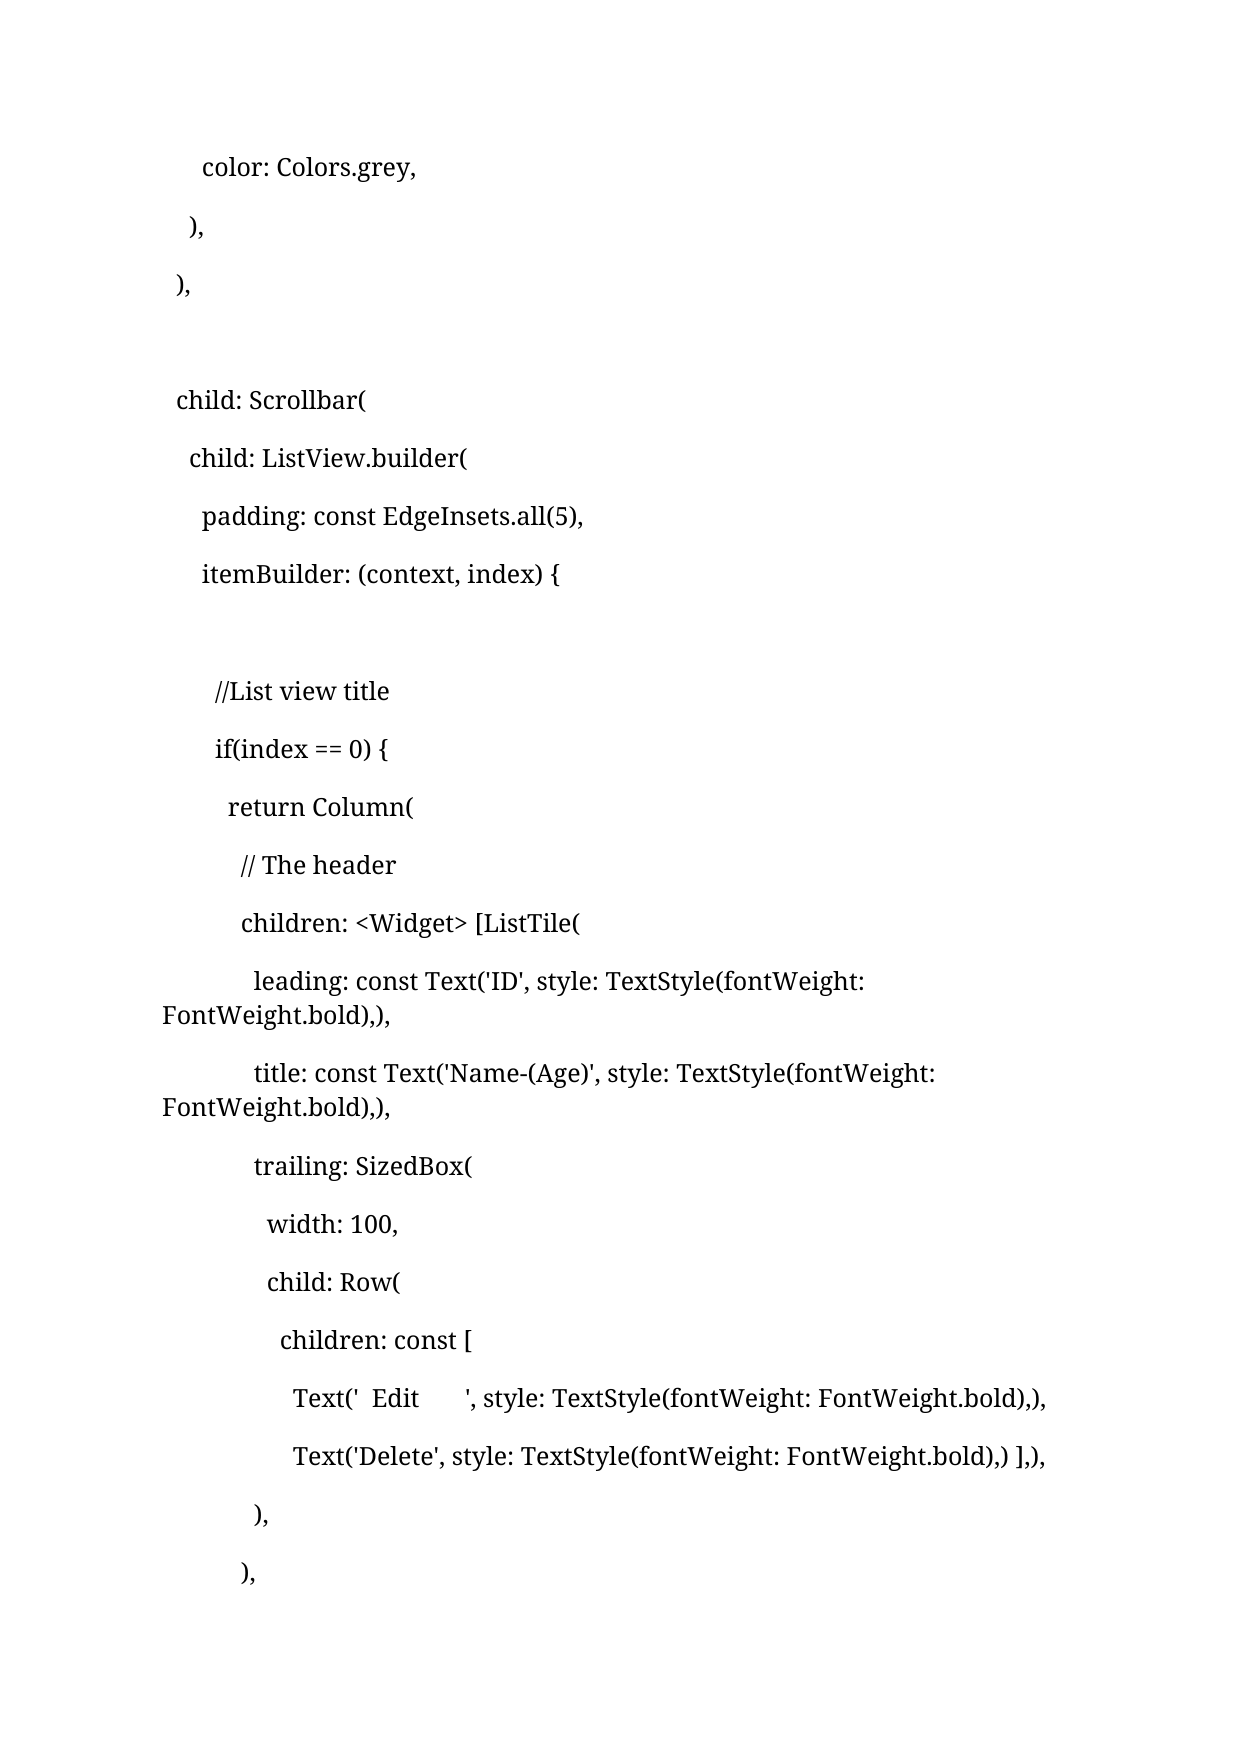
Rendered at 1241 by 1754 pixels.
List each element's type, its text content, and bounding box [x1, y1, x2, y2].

text //List view title [137, 673, 1090, 707]
text color: Colors.grey, [137, 150, 1090, 184]
text ), [137, 266, 1090, 300]
text Text(' Edit ', style: TextStyle(fontWeight: FontWeight.bold),), [137, 1381, 1090, 1415]
text itemBuilder: (context, index) { [137, 557, 1090, 591]
text // The header [137, 847, 1090, 882]
text if(index == 0) { [137, 731, 1090, 765]
text children: <Widget> [ListTile( [137, 906, 1090, 940]
text padding: const EdgeInsets.all(5), [137, 499, 1090, 533]
text width: 100, [137, 1206, 1090, 1240]
text trailing: SizedBox( [137, 1148, 1090, 1182]
text children: const [ [137, 1322, 1090, 1357]
text child: ListView.builder( [137, 441, 1090, 475]
text child: Scrollbar( [137, 382, 1090, 417]
text ), [137, 1555, 1090, 1589]
text Text('Delete', style: TextStyle(fontWeight: FontWeight.bold),) ],), [137, 1439, 1090, 1473]
text ), [137, 208, 1090, 242]
text ), [137, 1497, 1090, 1531]
text title: const Text('Name-(Age)', style: TextStyle(fontWeight: FontWeight.bold),), [137, 1056, 1090, 1124]
text return Column( [137, 789, 1090, 823]
text child: Row( [137, 1264, 1090, 1298]
text leading: const Text('ID', style: TextStyle(fontWeight: FontWeight.bold),), [137, 964, 1090, 1032]
